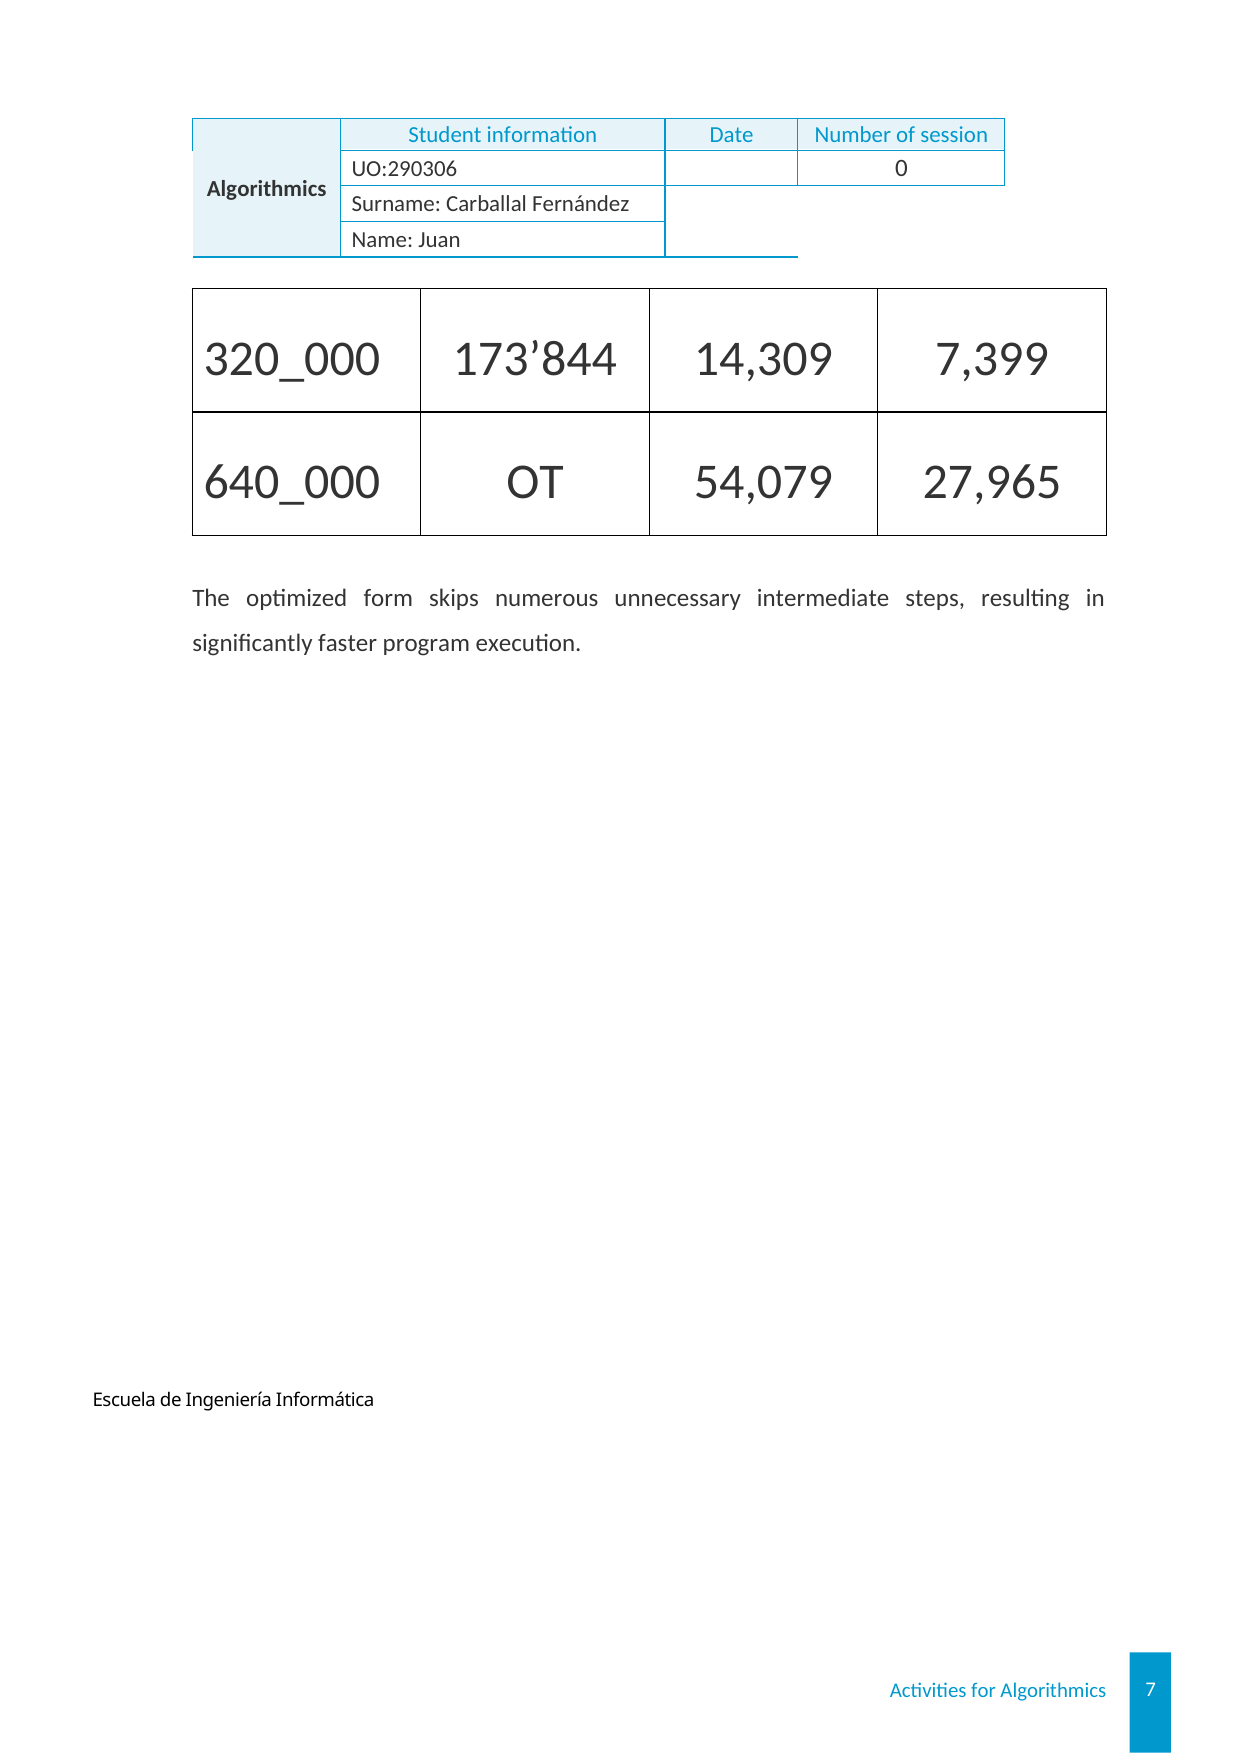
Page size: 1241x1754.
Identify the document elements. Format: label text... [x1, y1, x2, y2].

text The optimized form skips numerous unnecessary intermediate steps, resulting in significantly faster program execution. [192, 582, 1106, 658]
table_cell 14,309 [650, 289, 877, 411]
table_cell 173’844 [421, 289, 649, 411]
table_cell OT [421, 413, 649, 535]
table_cell 7,399 [878, 289, 1106, 411]
table_cell 320_000 [193, 289, 420, 411]
table_cell 27,965 [878, 413, 1106, 535]
table_cell 54,079 [650, 413, 877, 535]
table_cell 640_000 [193, 413, 420, 535]
